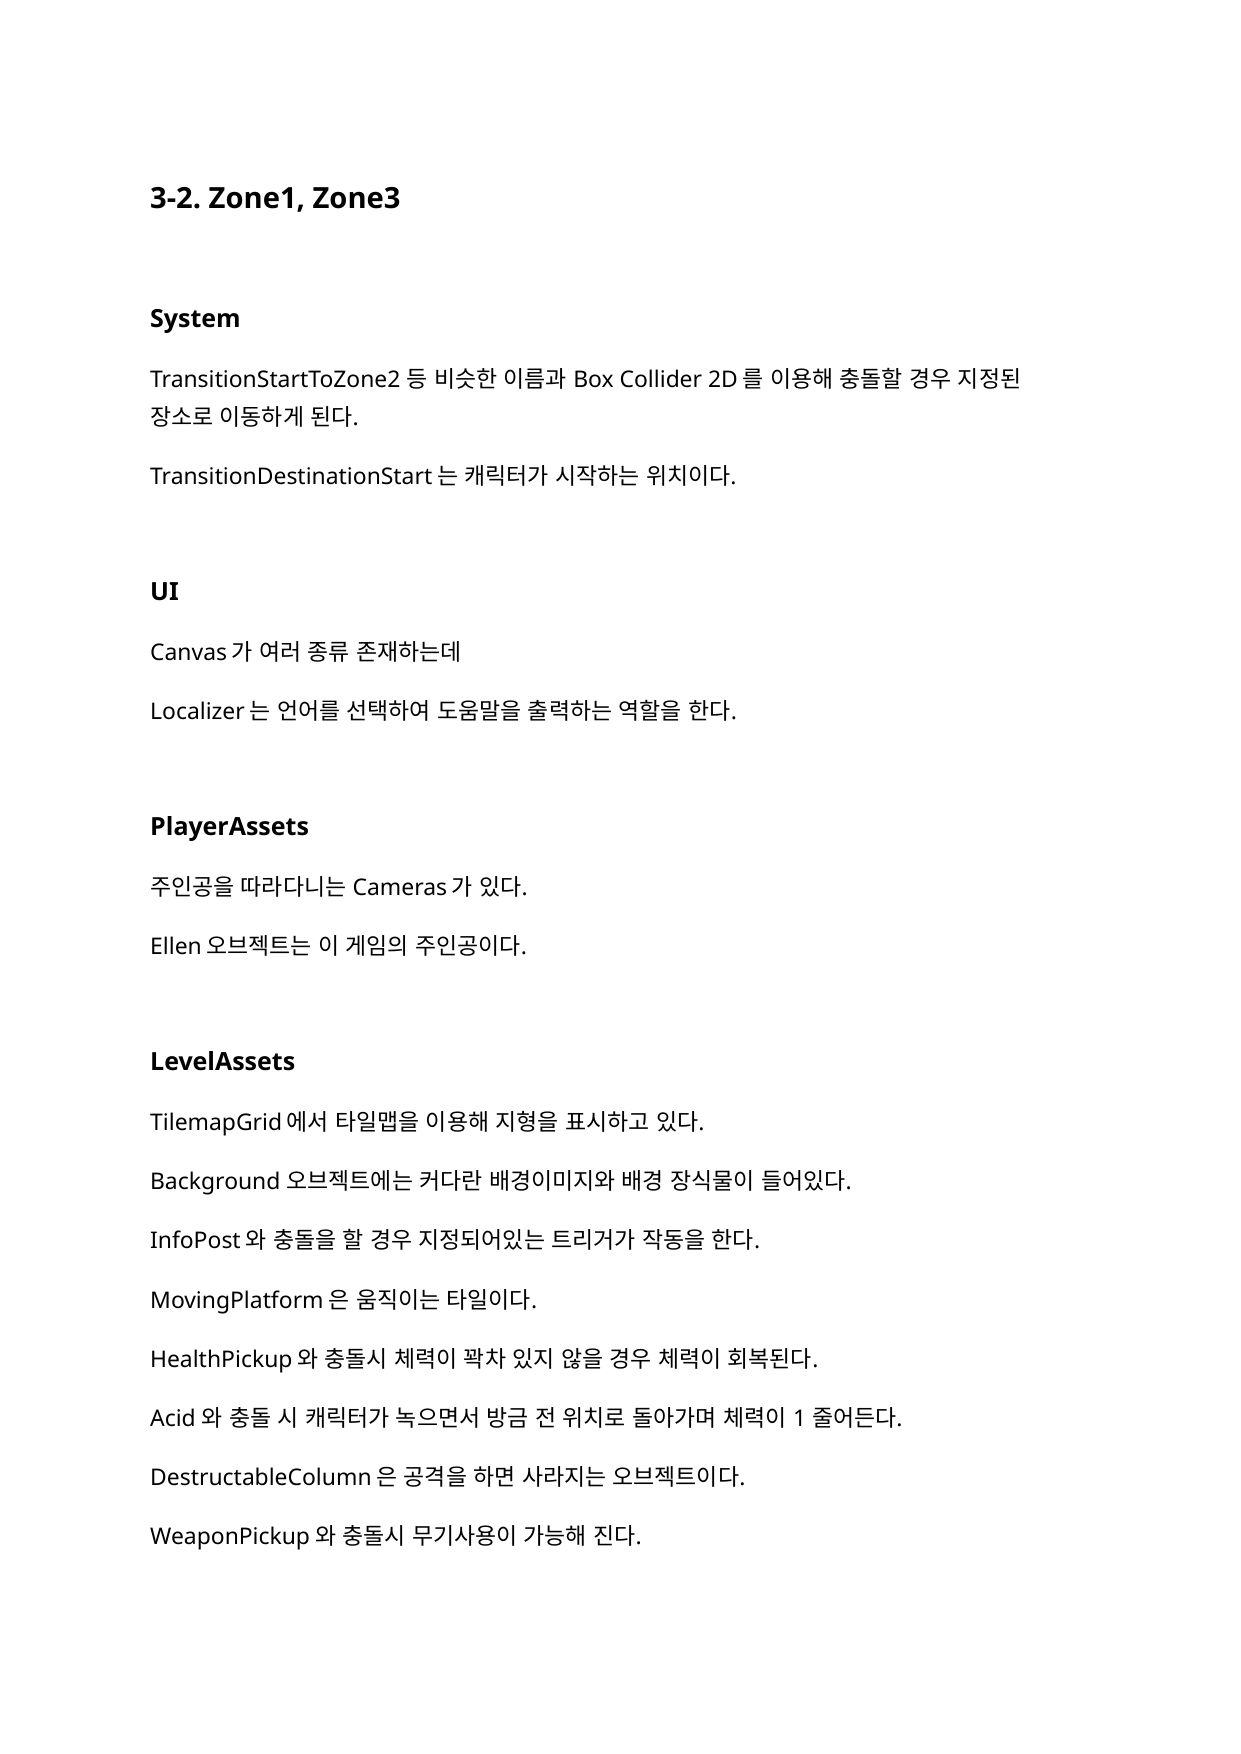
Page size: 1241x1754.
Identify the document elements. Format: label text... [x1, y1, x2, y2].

text TransitionStartToZone2 등 비슷한 이름과 Box Collider 2D를 이용해 충돌할 경우 지정된 장소로 이동하게 된다. [150, 360, 1090, 432]
text 주인공을 따라다니는 Cameras가 있다. [150, 869, 1090, 902]
text DestructableColumn은 공격을 하면 사라지는 오브젝트이다. [150, 1459, 1090, 1492]
text Localizer는 언어를 선택하여 도움말을 출력하는 역할을 한다. [150, 693, 1090, 726]
text InfoPost와 충돌을 할 경우 지정되어있는 트리거가 작동을 한다. [150, 1222, 1090, 1256]
text PlayerAssets [150, 809, 1090, 843]
text System [150, 300, 1090, 334]
text 3-2. Zone1, Zone3 [150, 177, 1090, 217]
text Ellen오브젝트는 이 게임의 주인공이다. [150, 928, 1090, 961]
text MovingPlatform은 움직이는 타일이다. [150, 1281, 1090, 1315]
text UI [150, 574, 1090, 608]
text TilemapGrid에서 타일맵을 이용해 지형을 표시하고 있다. [150, 1104, 1090, 1137]
text HealthPickup와 충돌시 체력이 꽉차 있지 않을 경우 체력이 회복된다. [150, 1341, 1090, 1374]
text WeaponPickup와 충돌시 무기사용이 가능해 진다. [150, 1518, 1090, 1551]
text Acid 와 충돌 시 캐릭터가 녹으면서 방금 전 위치로 돌아가며 체력이 1 줄어든다. [150, 1400, 1090, 1433]
text TransitionDestinationStart는 캐릭터가 시작하는 위치이다. [150, 458, 1090, 491]
text LevelAssets [150, 1044, 1090, 1078]
text Background 오브젝트에는 커다란 배경이미지와 배경 장식물이 들어있다. [150, 1163, 1090, 1196]
text Canvas가 여러 종류 존재하는데 [150, 634, 1090, 667]
